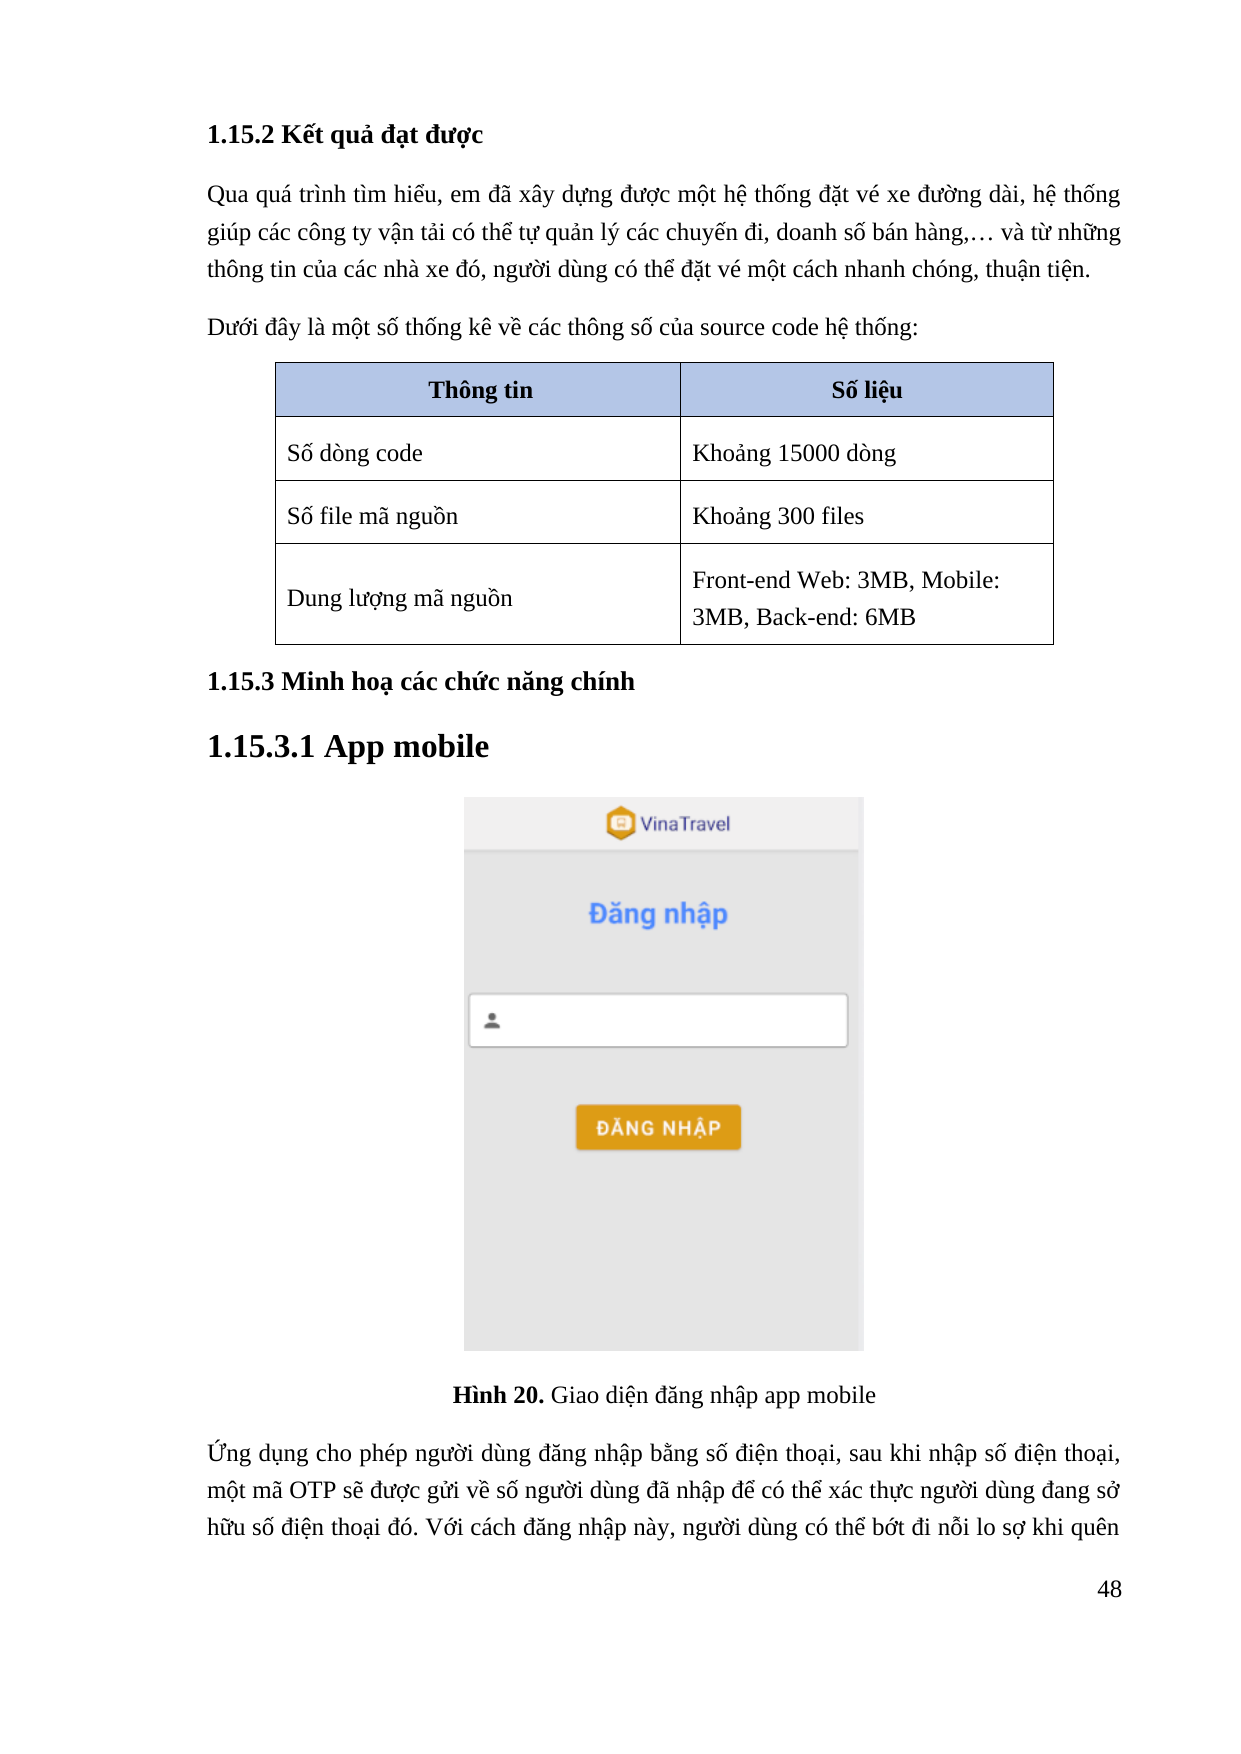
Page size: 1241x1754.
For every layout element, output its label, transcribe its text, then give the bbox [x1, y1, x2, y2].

table_cell Khoảng 15000 dòng [681, 417, 1053, 479]
text Dưới đây là một số thống kê về các thông số của source code hệ thống: [207, 312, 1122, 341]
table_header Số liệu [681, 363, 1053, 416]
table_header Thông tin [276, 363, 680, 416]
table_cell Dung lượng mã nguồn [276, 544, 680, 643]
subtitle Minh hoạ các chức năng chính [207, 665, 1122, 696]
subtitle Kết quả đạt được [207, 118, 1122, 149]
text Qua quá trình tìm hiểu, em đã xây dựng được một hệ thống đặt vé xe đường dài, hệ thống giúp các công ty vận tải có thể tự quản lý các chuyến đi, doanh số bán hàng,… và từ những thông tin của các nhà xe đó, người dùng có thể đặt vé một cách nhanh chóng, thuận tiện. [207, 179, 1122, 283]
table_cell Số file mã nguồn [276, 481, 680, 543]
table_cell Front-end Web: 3MB, Mobile: 3MB, Back-end: 6MB [681, 544, 1053, 643]
text Hình 20. Giao diện đăng nhập app mobile [207, 1380, 1122, 1408]
picture [464, 797, 864, 1351]
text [207, 1438, 1122, 1541]
table_cell Khoảng 300 files [681, 481, 1053, 543]
subtitle App mobile [207, 727, 1122, 765]
table_cell Số dòng code [276, 417, 680, 479]
